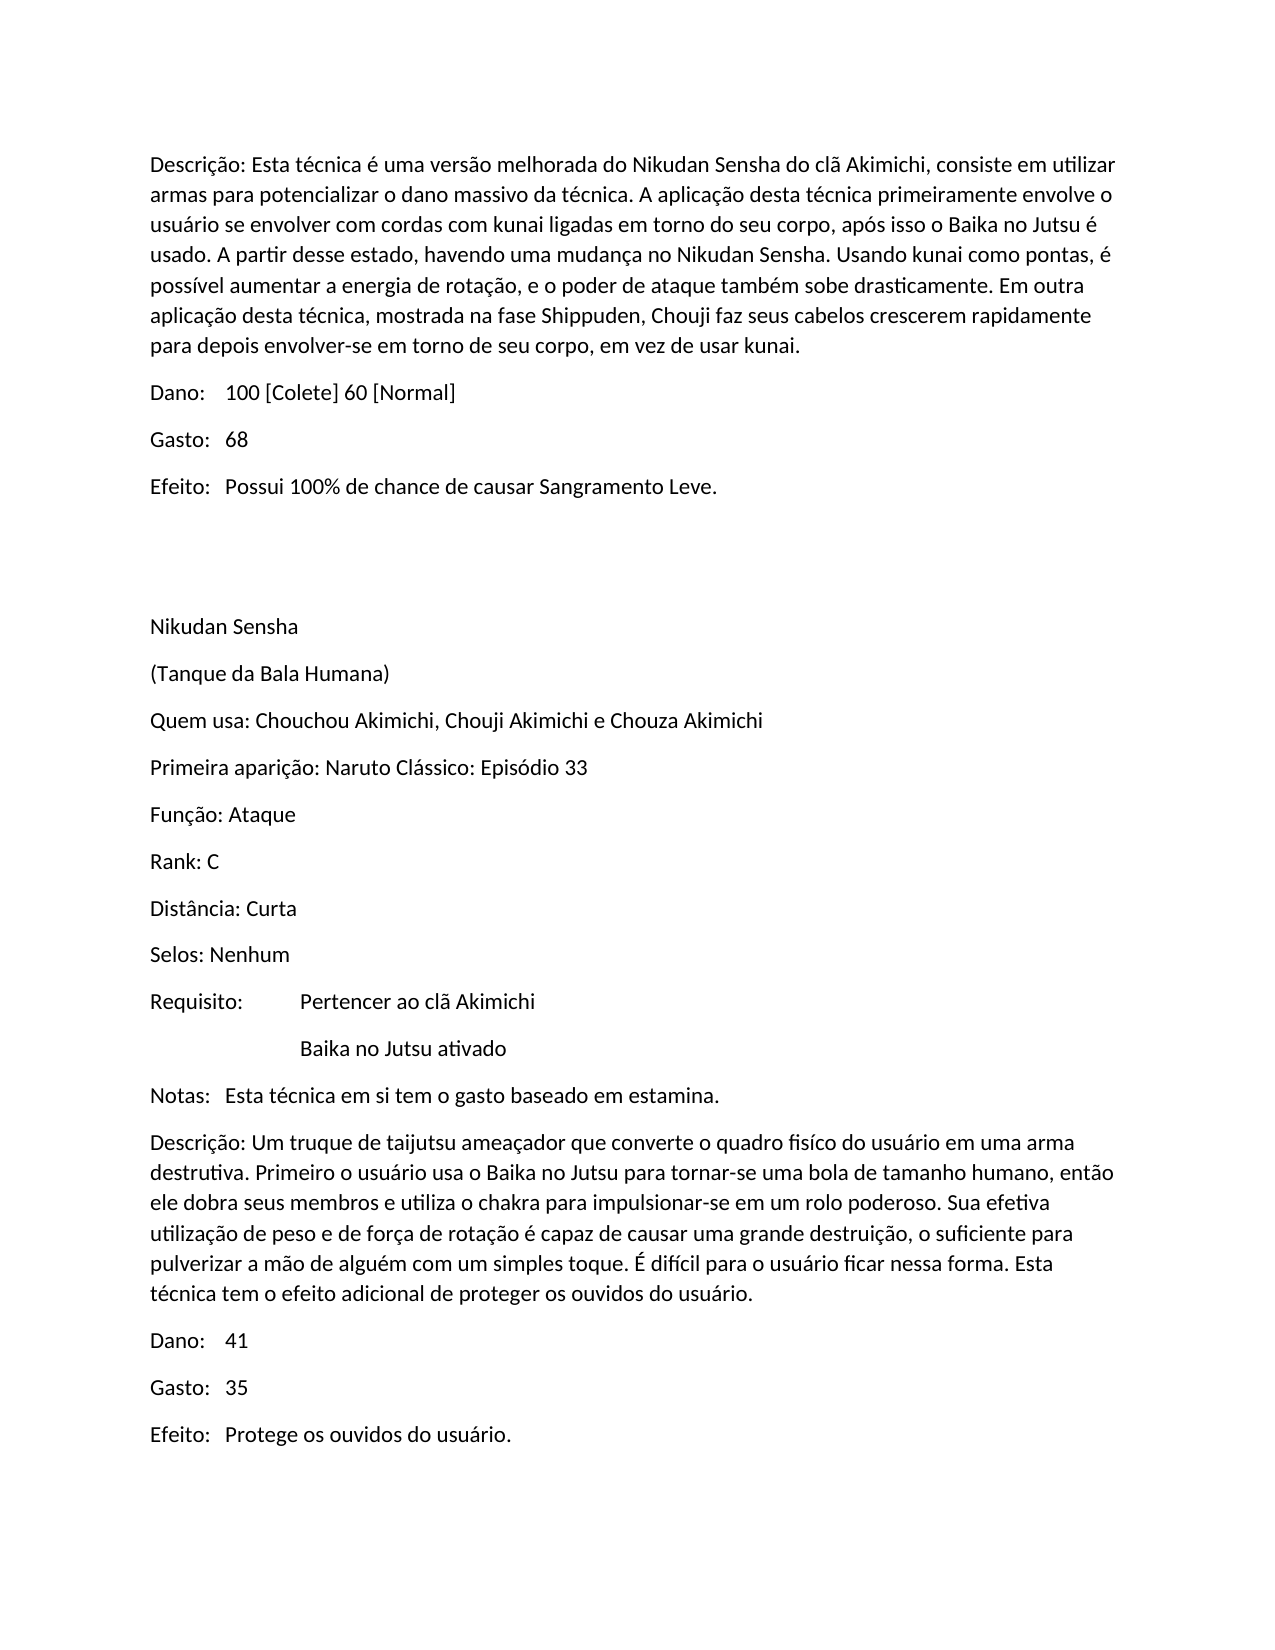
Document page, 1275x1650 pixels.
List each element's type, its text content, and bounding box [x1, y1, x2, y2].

text Quem usa: Chouchou Akimichi, Chouji Akimichi e Chouza Akimichi [150, 706, 1125, 734]
text Efeito: Protege os ouvidos do usuário. [150, 1420, 1125, 1448]
text Descrição: Esta técnica é uma versão melhorada do Nikudan Sensha do clã Akimichi, consiste em utilizar armas para potencializar o dano massivo da técnica. A aplicação desta técnica primeiramente envolve o usuário se envolver com cordas com kunai ligadas em torno do seu corpo, após isso o Baika no Jutsu é usado. A partir desse estado, havendo uma mudança no Nikudan Sensha. Usando kunai como pontas, é possível aumentar a energia de rotação, e o poder de ataque também sobe drasticamente. Em outra aplicação desta técnica, mostrada na fase Shippuden, Chouji faz seus cabelos crescerem rapidamente para depois envolver-se em torno de seu corpo, em vez de usar kunai. [150, 150, 1125, 359]
text Requisito: Pertencer ao clã Akimichi [150, 987, 1125, 1016]
text Dano: 100 [Colete] 60 [Normal] [150, 378, 1125, 406]
text Distância: Curta [150, 894, 1125, 922]
text Dano: 41 [150, 1326, 1125, 1354]
text Função: Ataque [150, 800, 1125, 828]
text (Tanque da Bala Humana) [150, 659, 1125, 687]
text Gasto: 35 [150, 1373, 1125, 1401]
text Baika no Jutsu ativado [150, 1034, 1125, 1062]
text Nikudan Sensha [150, 612, 1125, 641]
text Efeito: Possui 100% de chance de causar Sangramento Leve. [150, 472, 1125, 500]
text Notas: Esta técnica em si tem o gasto baseado em estamina. [150, 1081, 1125, 1109]
text Selos: Nenhum [150, 941, 1125, 969]
text Rank: C [150, 847, 1125, 875]
text Descrição: Um truque de taijutsu ameaçador que converte o quadro fisíco do usuário em uma arma destrutiva. Primeiro o usuário usa o Baika no Jutsu para tornar-se uma bola de tamanho humano, então ele dobra seus membros e utiliza o chakra para impulsionar-se em um rolo poderoso. Sua efetiva utilização de peso e de força de rotação é capaz de causar uma grande destruição, o suficiente para pulverizar a mão de alguém com um simples toque. É difícil para o usuário ficar nessa forma. Esta técnica tem o efeito adicional de proteger os ouvidos do usuário. [150, 1128, 1125, 1307]
text Gasto: 68 [150, 425, 1125, 453]
text Primeira aparição: Naruto Clássico: Episódio 33 [150, 753, 1125, 781]
